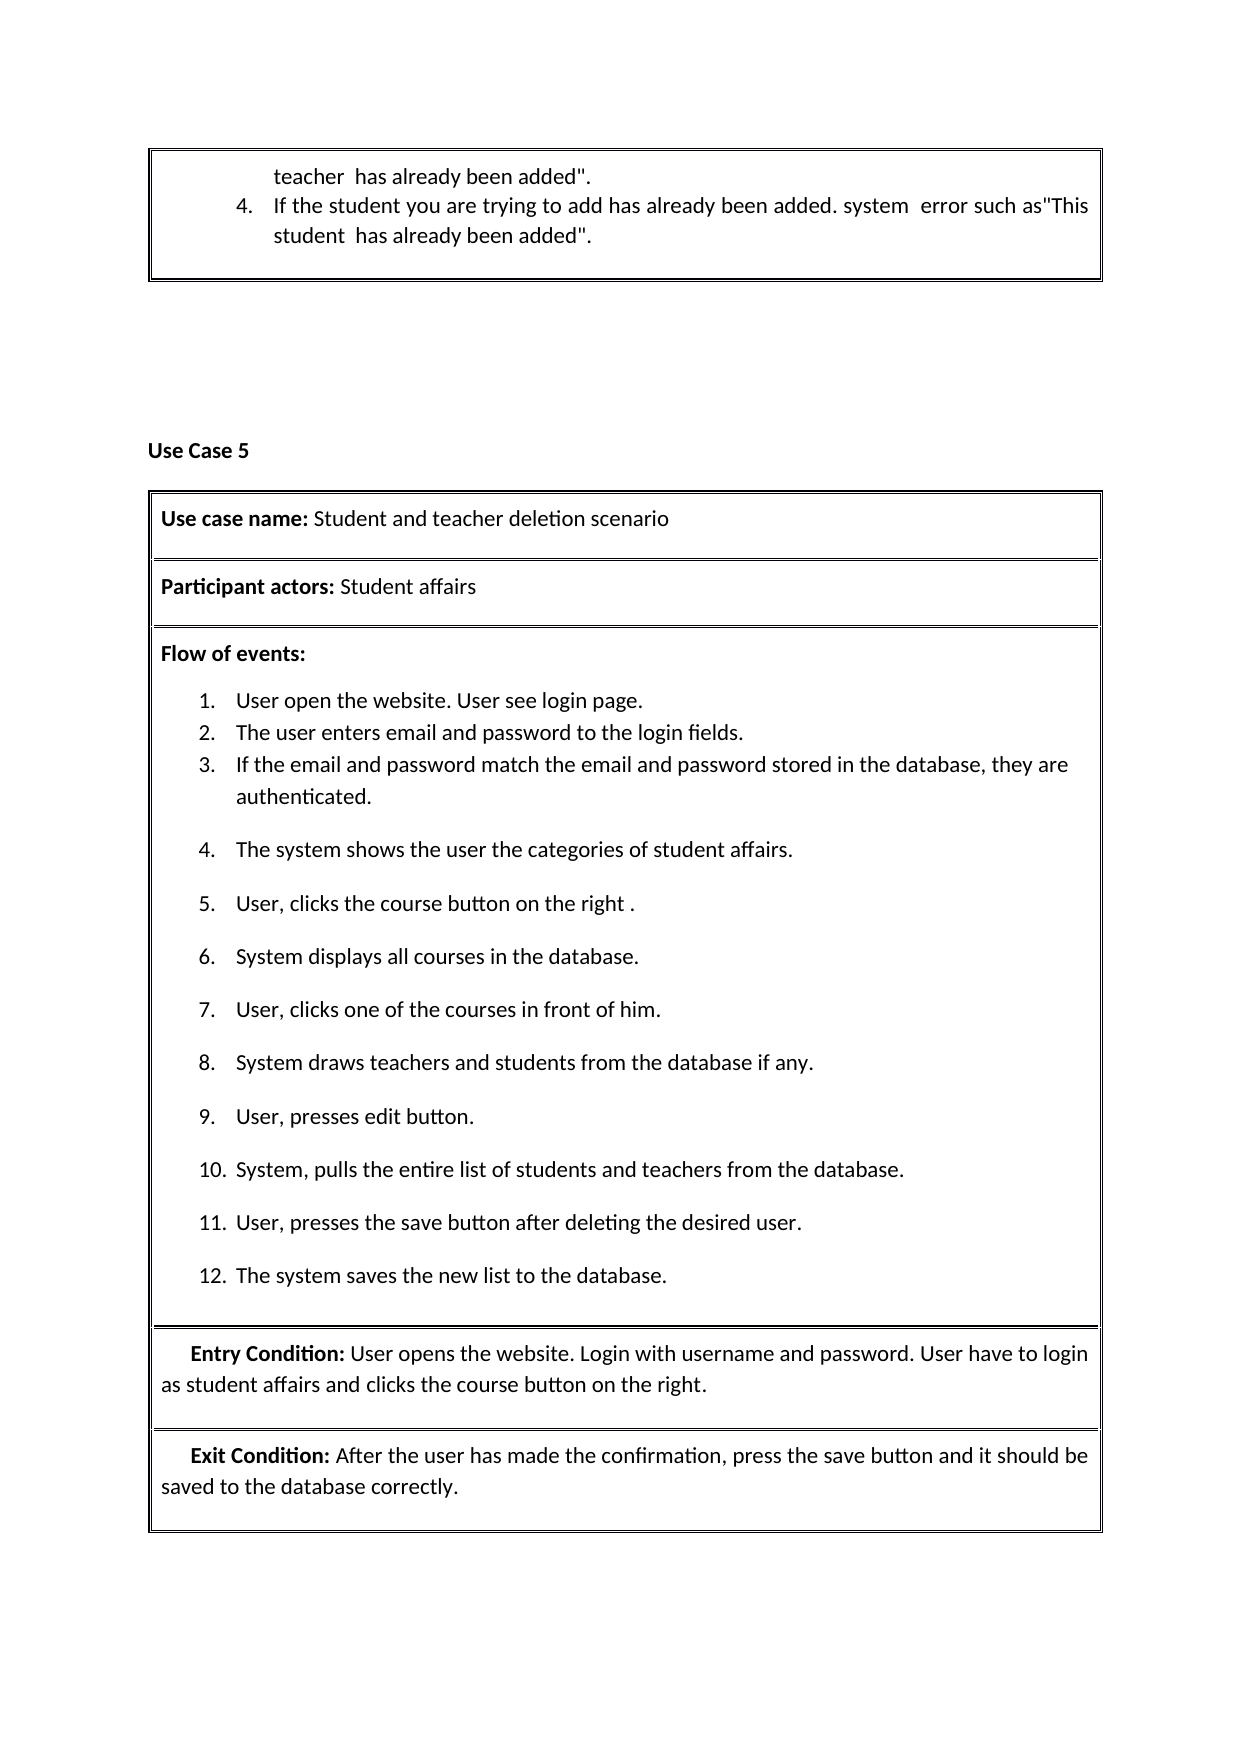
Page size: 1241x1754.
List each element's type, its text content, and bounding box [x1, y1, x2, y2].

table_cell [152, 151, 1100, 278]
text Use Case 5 [148, 436, 1093, 464]
table_header Use case name: Student and teacher deletion scenario [152, 494, 1100, 558]
table_cell Exit Condition: After the user has made the confirmation, press the save button and it should be saved to the database correctly. [152, 1428, 1100, 1529]
table_cell Flow of events: User open the website. User see login page. The user enters email and password to the login fields. If the email and password match the email and password stored in the database, they are authenticated. The system shows the user the categories of student affairs. User, clicks the course button on the right . System displays all courses in the database. User, clicks one of the courses in front of him. System draws teachers and students from the database if any. User, presses edit button. System, pulls the entire list of students and teachers from the database. User, presses the save button after deleting the desired user. The system saves the new list to the database. [150, 625, 1101, 1325]
table_cell Participant actors: Student affairs [150, 558, 1101, 625]
table_cell Entry Condition: User opens the website. Login with username and password. User have to login as student affairs and clicks the course button on the right. [152, 1325, 1100, 1427]
